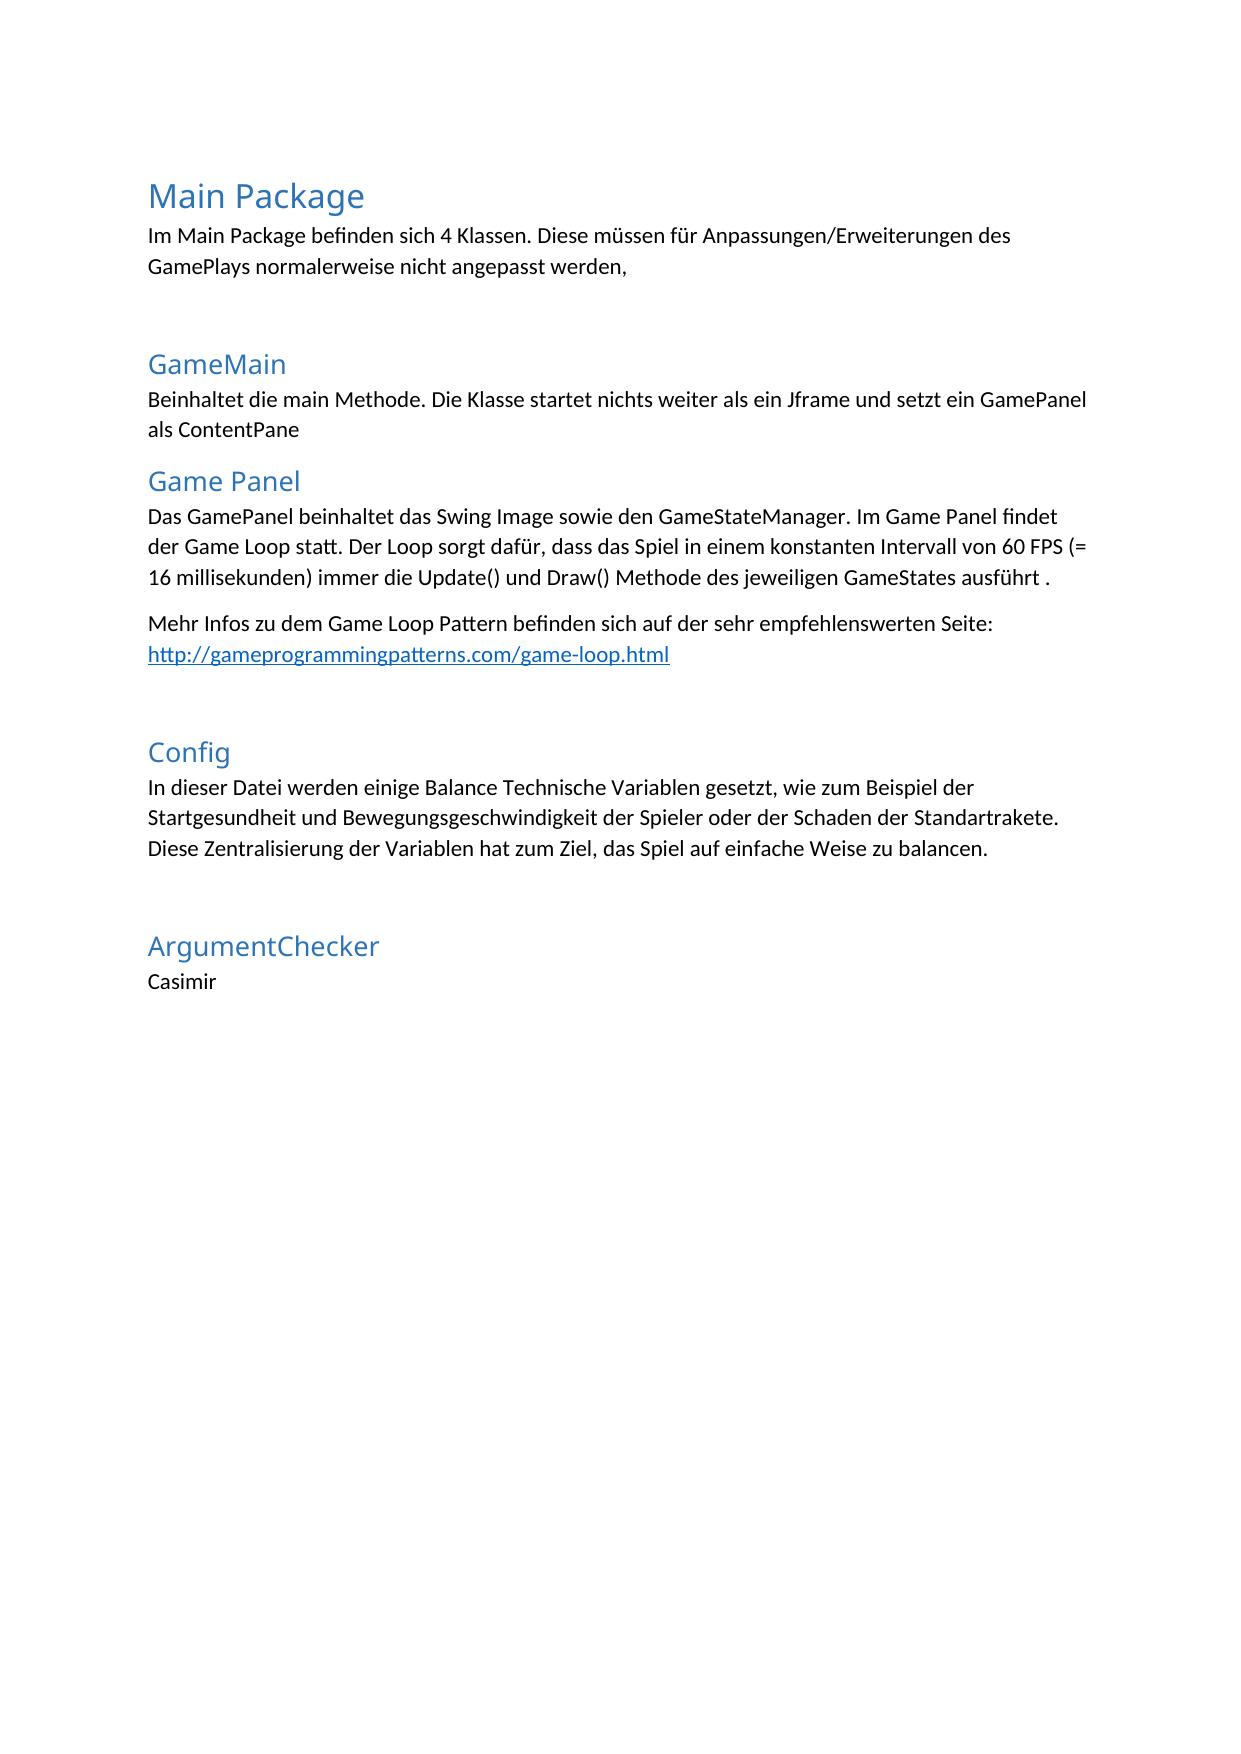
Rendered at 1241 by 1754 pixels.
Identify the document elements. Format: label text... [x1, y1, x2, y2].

subtitle Config [148, 733, 1093, 770]
subtitle Main Package [148, 173, 1093, 218]
text Casimir [148, 967, 1093, 995]
text Beinhaltet die main Methode. Die Klasse startet nichts weiter als ein Jframe und setzt ein GamePanel als ContentPane [148, 385, 1093, 443]
subtitle GameMain [148, 346, 1093, 382]
text Im Main Package befinden sich 4 Klassen. Diese müssen für Anpassungen/Erweiterungen des GamePlays normalerweise nicht angepasst werden, [148, 222, 1093, 280]
text In dieser Datei werden einige Balance Technische Variablen gesetzt, wie zum Beispiel der Startgesundheit und Bewegungsgeschwindigkeit der Spieler oder der Schaden der Standartrakete. Diese Zentralisierung der Variablen hat zum Ziel, das Spiel auf einfache Weise zu balancen. [148, 773, 1093, 862]
subtitle ArgumentChecker [148, 927, 1093, 964]
text Das GamePanel beinhaltet das Swing Image sowie den GameStateManager. Im Game Panel findet der Game Loop statt. Der Loop sorgt dafür, dass das Spiel in einem konstanten Intervall von 60 FPS (= 16 millisekunden) immer die Update() und Draw() Methode des jeweiligen GameStates ausführt . [148, 502, 1093, 591]
text Mehr Infos zu dem Game Loop Pattern befinden sich auf der sehr empfehlenswerten Seite: http://gameprogrammingpatterns.com/game-loop.html [148, 609, 1093, 668]
subtitle Game Panel [148, 462, 1093, 499]
